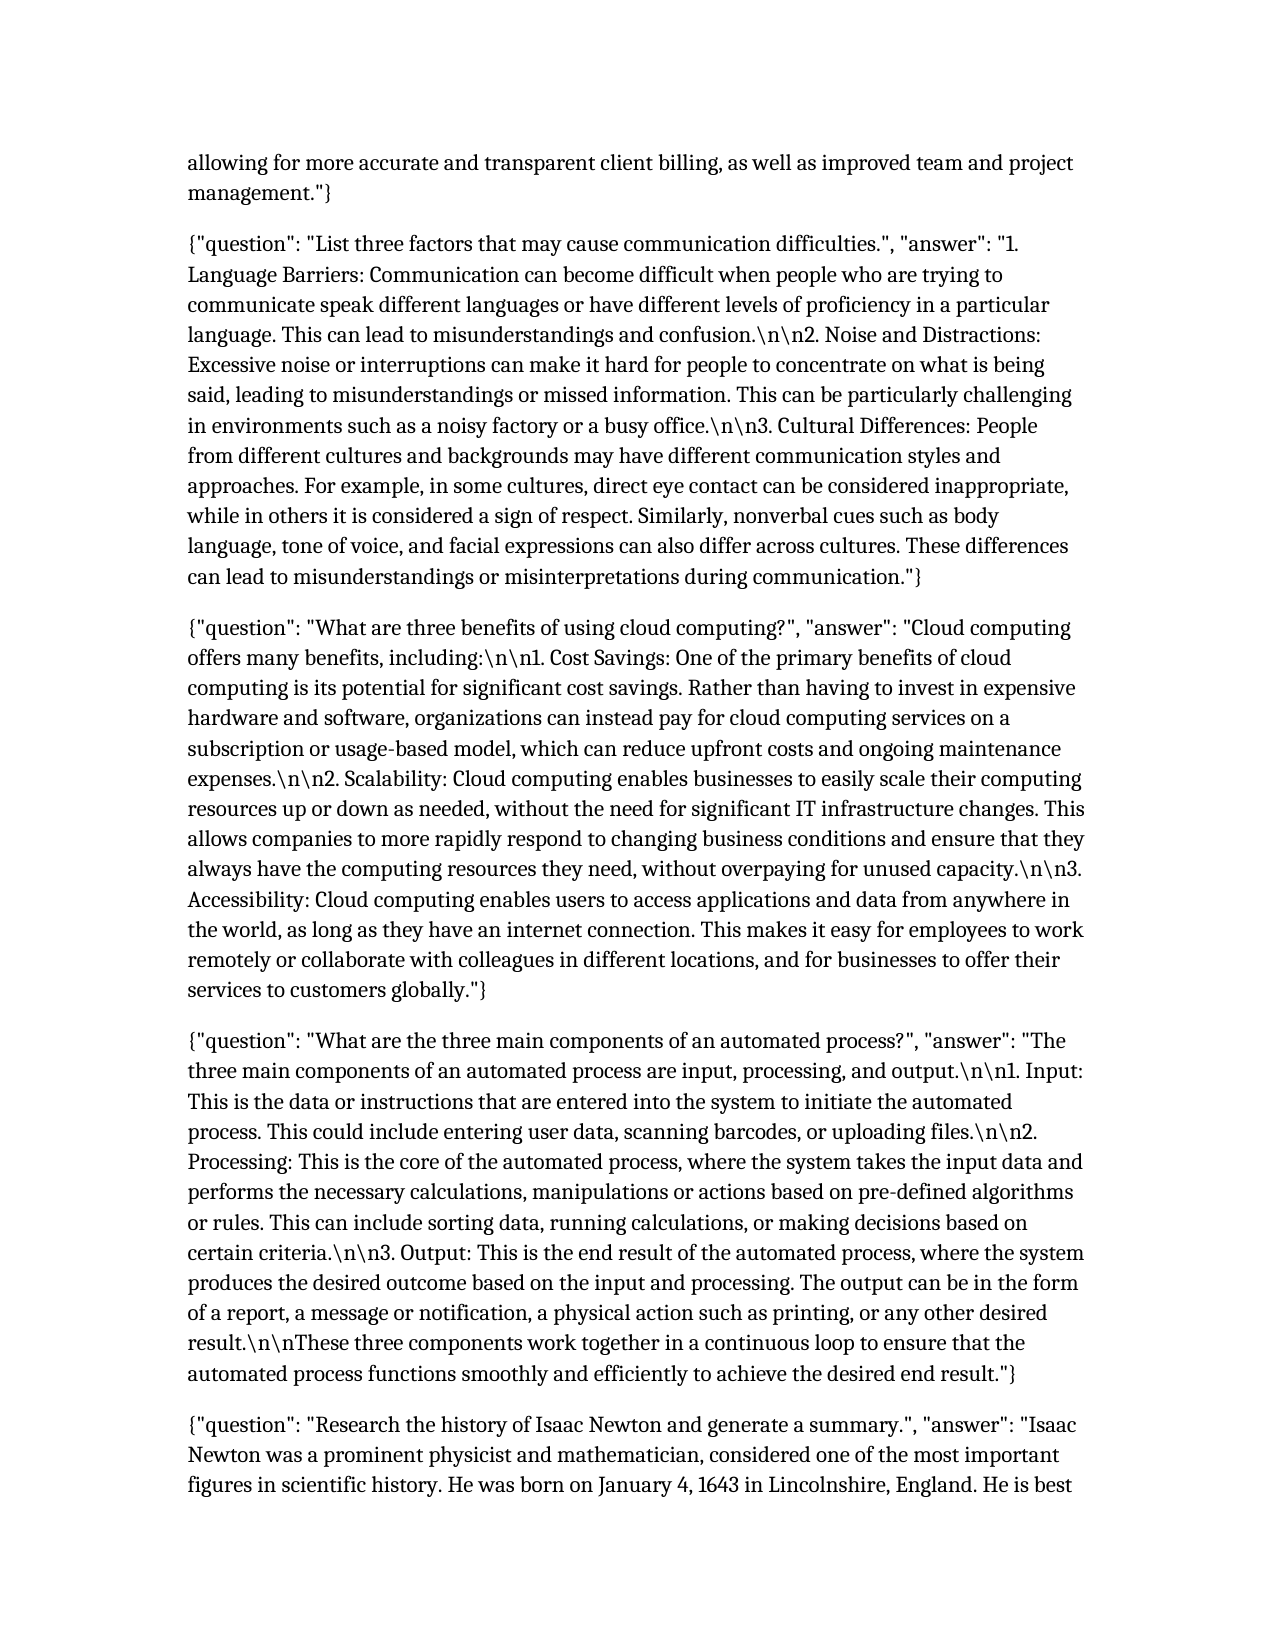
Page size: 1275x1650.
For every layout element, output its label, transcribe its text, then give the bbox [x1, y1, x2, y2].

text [187, 150, 1087, 207]
text {"question": "List three factors that may cause communication difficulties.", "answer": "1. Language Barriers: Communication can become difficult when people who are trying to communicate speak different languages or have different levels of proficiency in a particular language. This can lead to misunderstandings and confusion.\n\n2. Noise and Distractions: Excessive noise or interruptions can make it hard for people to concentrate on what is being said, leading to misunderstandings or missed information. This can be particularly challenging in environments such as a noisy factory or a busy office.\n\n3. Cultural Differences: People from different cultures and backgrounds may have different communication styles and approaches. For example, in some cultures, direct eye contact can be considered inappropriate, while in others it is considered a sign of respect. Similarly, nonverbal cues such as body language, tone of voice, and facial expressions can also differ across cultures. These differences can lead to misunderstandings or misinterpretations during communication."} [187, 231, 1087, 590]
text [187, 1411, 1087, 1498]
text {"question": "What are three benefits of using cloud computing?", "answer": "Cloud computing offers many benefits, including:\n\n1. Cost Savings: One of the primary benefits of cloud computing is its potential for significant cost savings. Rather than having to invest in expensive hardware and software, organizations can instead pay for cloud computing services on a subscription or usage-based model, which can reduce upfront costs and ongoing maintenance expenses.\n\n2. Scalability: Cloud computing enables businesses to easily scale their computing resources up or down as needed, without the need for significant IT infrastructure changes. This allows companies to more rapidly respond to changing business conditions and ensure that they always have the computing resources they need, without overpaying for unused capacity.\n\n3. Accessibility: Cloud computing enables users to access applications and data from anywhere in the world, as long as they have an internet connection. This makes it easy for employees to work remotely or collaborate with colleagues in different locations, and for businesses to offer their services to customers globally."} [187, 614, 1087, 1003]
text {"question": "What are the three main components of an automated process?", "answer": "The three main components of an automated process are input, processing, and output.\n\n1. Input: This is the data or instructions that are entered into the system to initiate the automated process. This could include entering user data, scanning barcodes, or uploading files.\n\n2. Processing: This is the core of the automated process, where the system takes the input data and performs the necessary calculations, manipulations or actions based on pre-defined algorithms or rules. This can include sorting data, running calculations, or making decisions based on certain criteria.\n\n3. Output: This is the end result of the automated process, where the system produces the desired outcome based on the input and processing. The output can be in the form of a report, a message or notification, a physical action such as printing, or any other desired result.\n\nThese three components work together in a continuous loop to ensure that the automated process functions smoothly and efficiently to achieve the desired end result."} [187, 1028, 1087, 1387]
